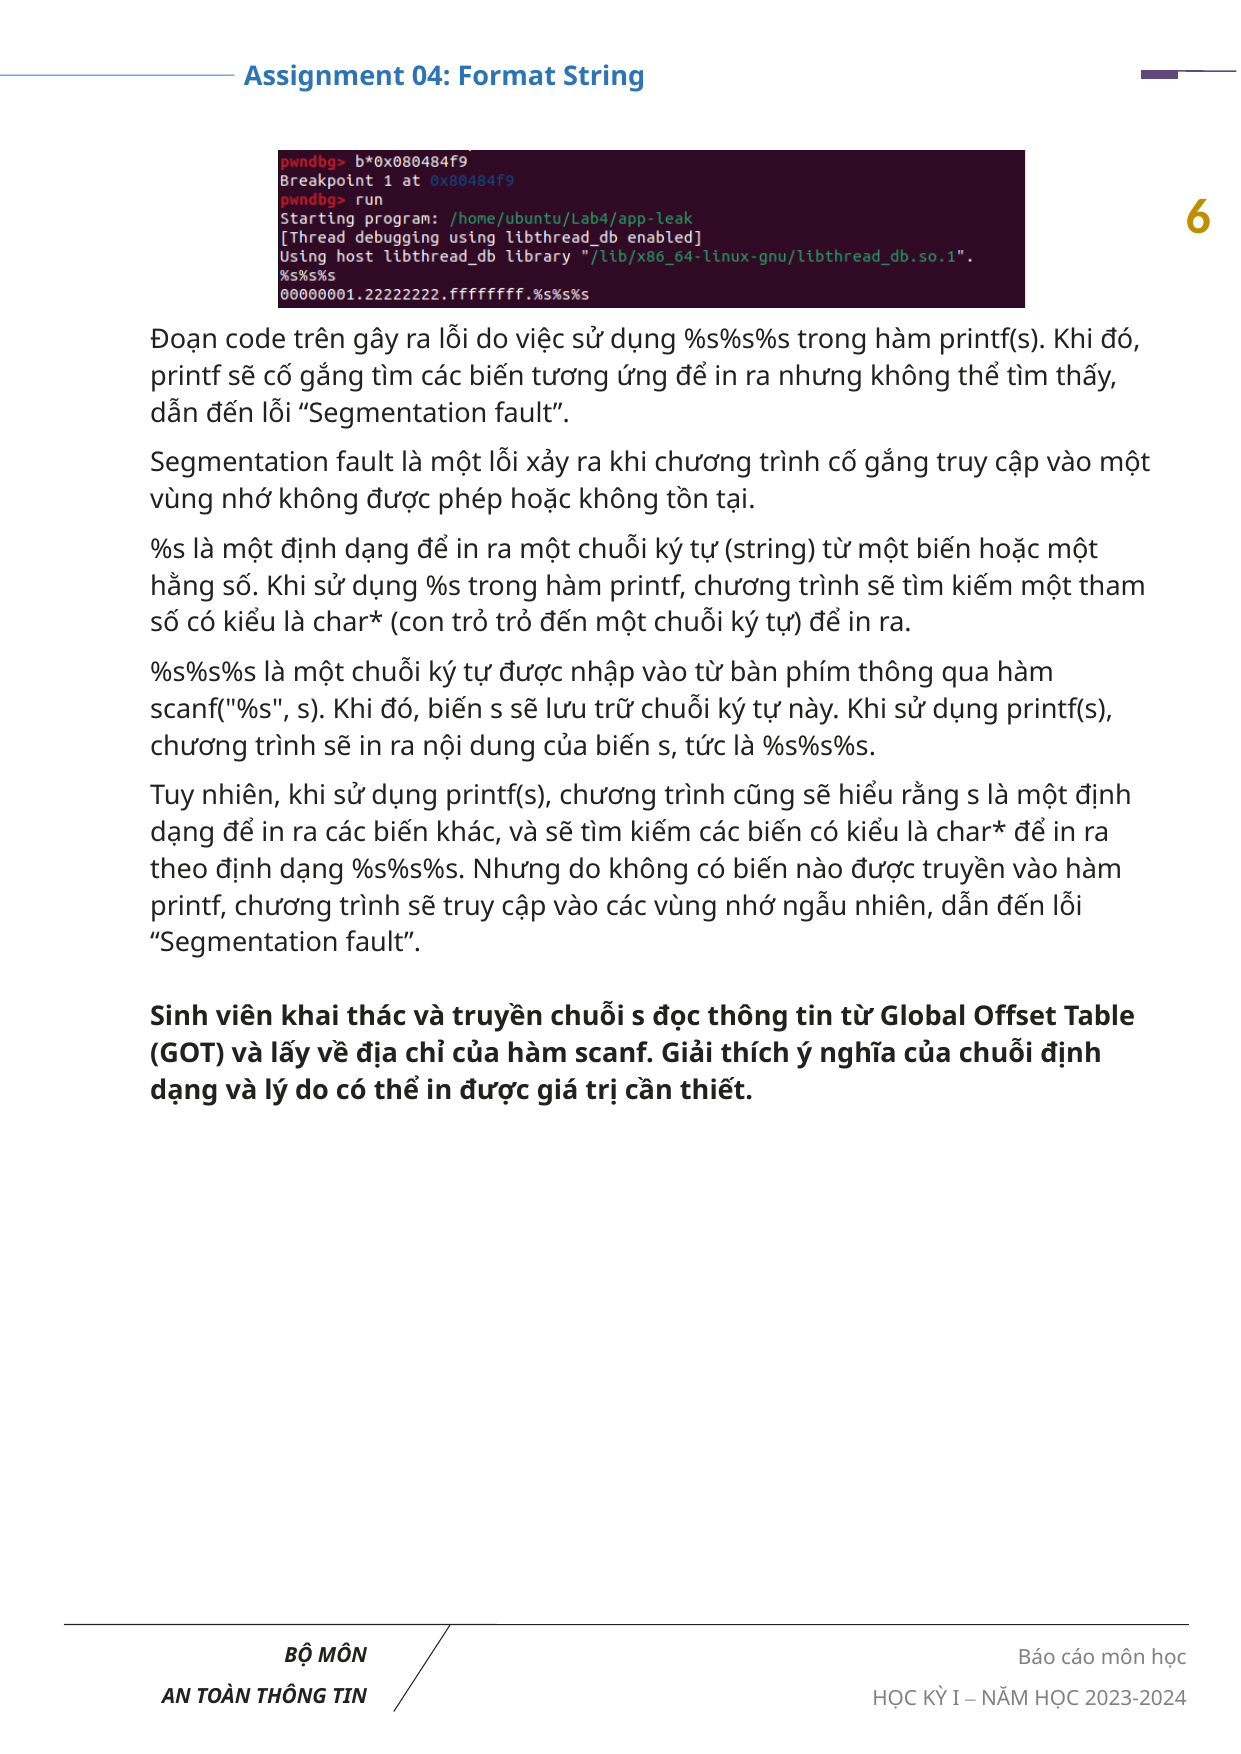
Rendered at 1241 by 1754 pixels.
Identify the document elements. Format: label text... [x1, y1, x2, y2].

text %s%s%s là một chuỗi ký tự được nhập vào từ bàn phím thông qua hàm scanf("%s", s). Khi đó, biến s sẽ lưu trữ chuỗi ký tự này. Khi sử dụng printf(s), chương trình sẽ in ra nội dung của biến s, tức là %s%s%s. [150, 652, 1153, 763]
text Tuy nhiên, khi sử dụng printf(s), chương trình cũng sẽ hiểu rằng s là một định dạng để in ra các biến khác, và sẽ tìm kiếm các biến có kiểu là char* để in ra theo định dạng %s%s%s. Nhưng do không có biến nào được truyền vào hàm printf, chương trình sẽ truy cập vào các vùng nhớ ngẫu nhiên, dẫn đến lỗi “Segmentation fault”. Sinh viên khai thác và truyền chuỗi s đọc thông tin từ Global Offset Table (GOT) và lấy về địa chỉ của hàm scanf. Giải thích ý nghĩa của chuỗi định dạng và lý do có thể in được giá trị cần thiết. [150, 775, 1153, 1107]
text Đoạn code trên gây ra lỗi do việc sử dụng %s%s%s trong hàm printf(s). Khi đó, printf sẽ cố gắng tìm các biến tương ứng để in ra nhưng không thể tìm thấy, dẫn đến lỗi “Segmentation fault”. [150, 320, 1153, 430]
text Segmentation fault là một lỗi xảy ra khi chương trình cố gắng truy cập vào một vùng nhớ không được phép hoặc không tồn tại. [150, 443, 1153, 517]
picture [278, 150, 1025, 308]
text %s là một định dạng để in ra một chuỗi ký tự (string) từ một biến hoặc một hằng số. Khi sử dụng %s trong hàm printf, chương trình sẽ tìm kiếm một tham số có kiểu là char* (con trỏ trỏ đến một chuỗi ký tự) để in ra. [150, 529, 1153, 640]
